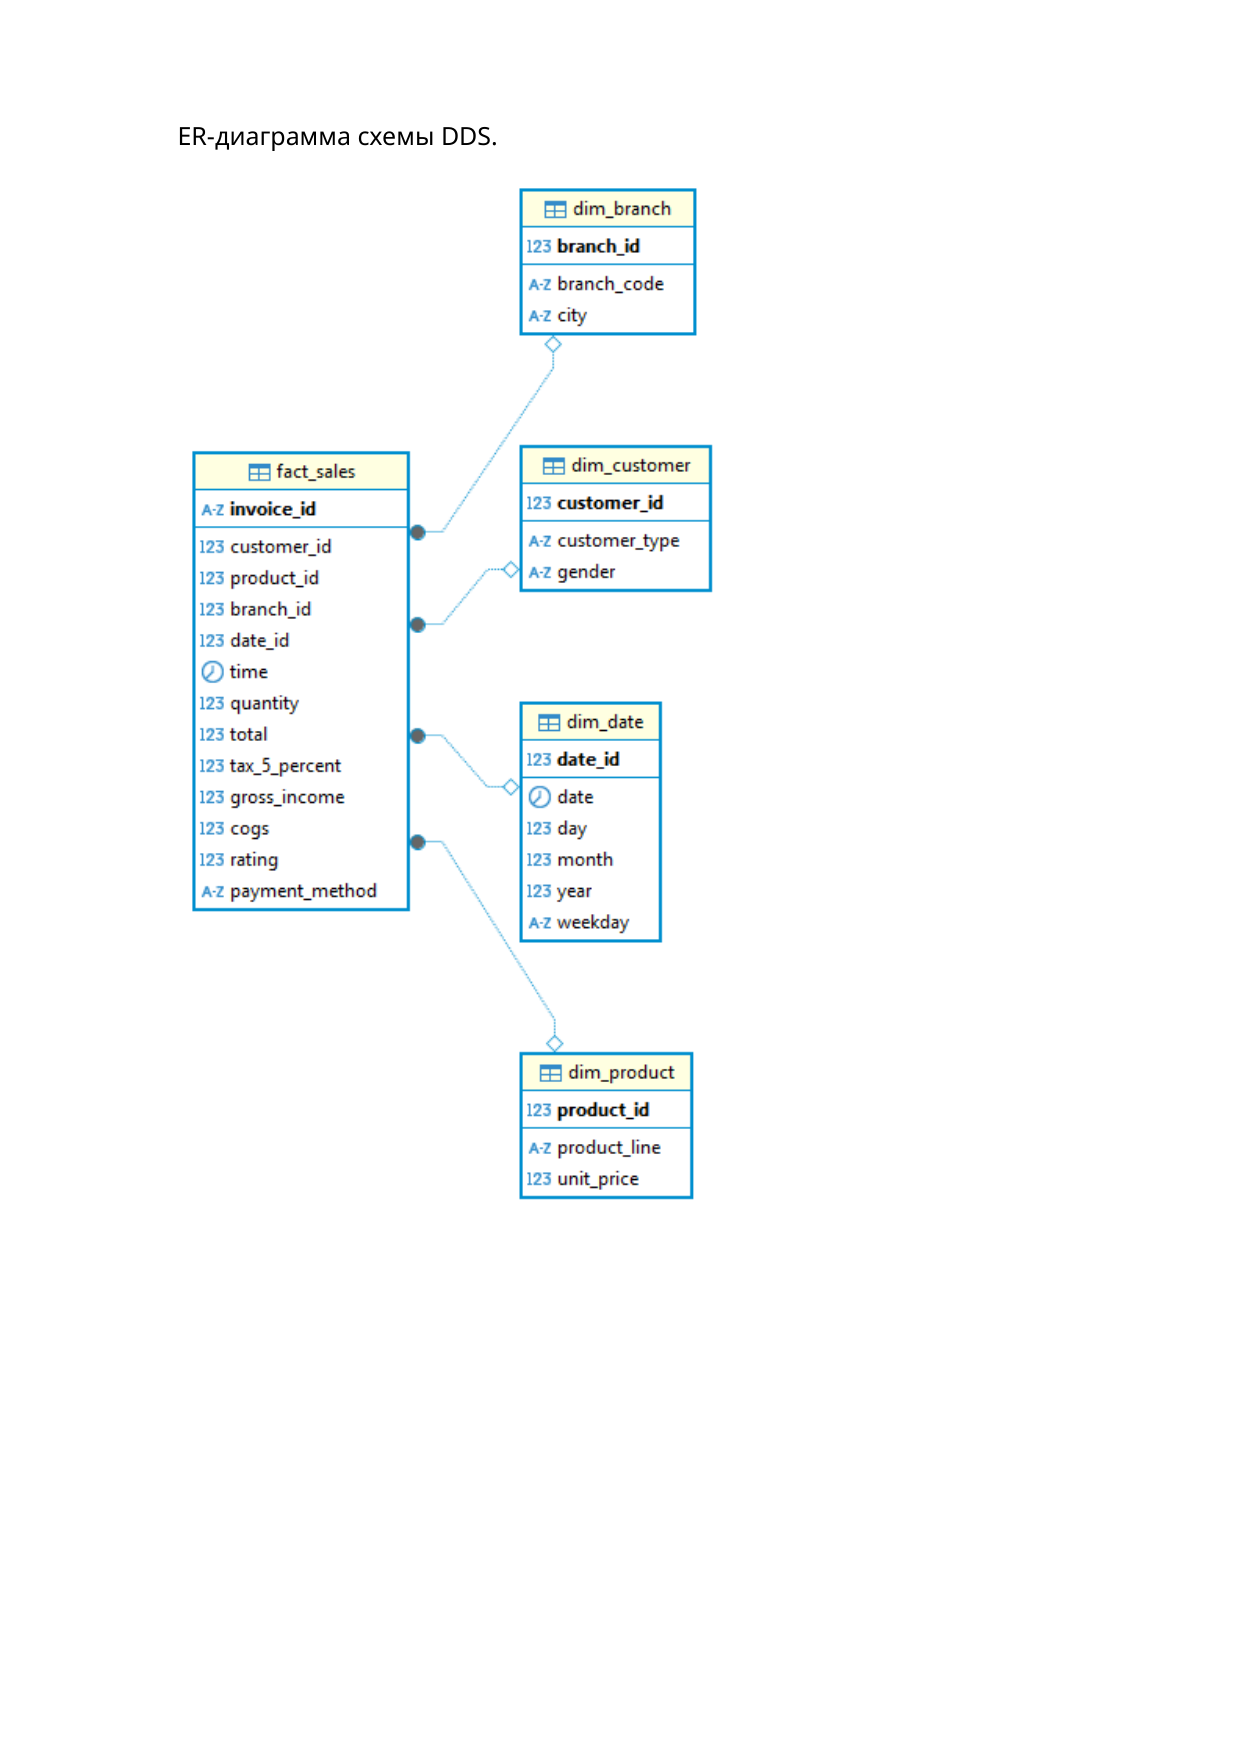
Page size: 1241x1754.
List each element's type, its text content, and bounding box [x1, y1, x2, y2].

text ER-диаграмма схемы DDS. [177, 118, 1152, 152]
picture [177, 173, 728, 1215]
